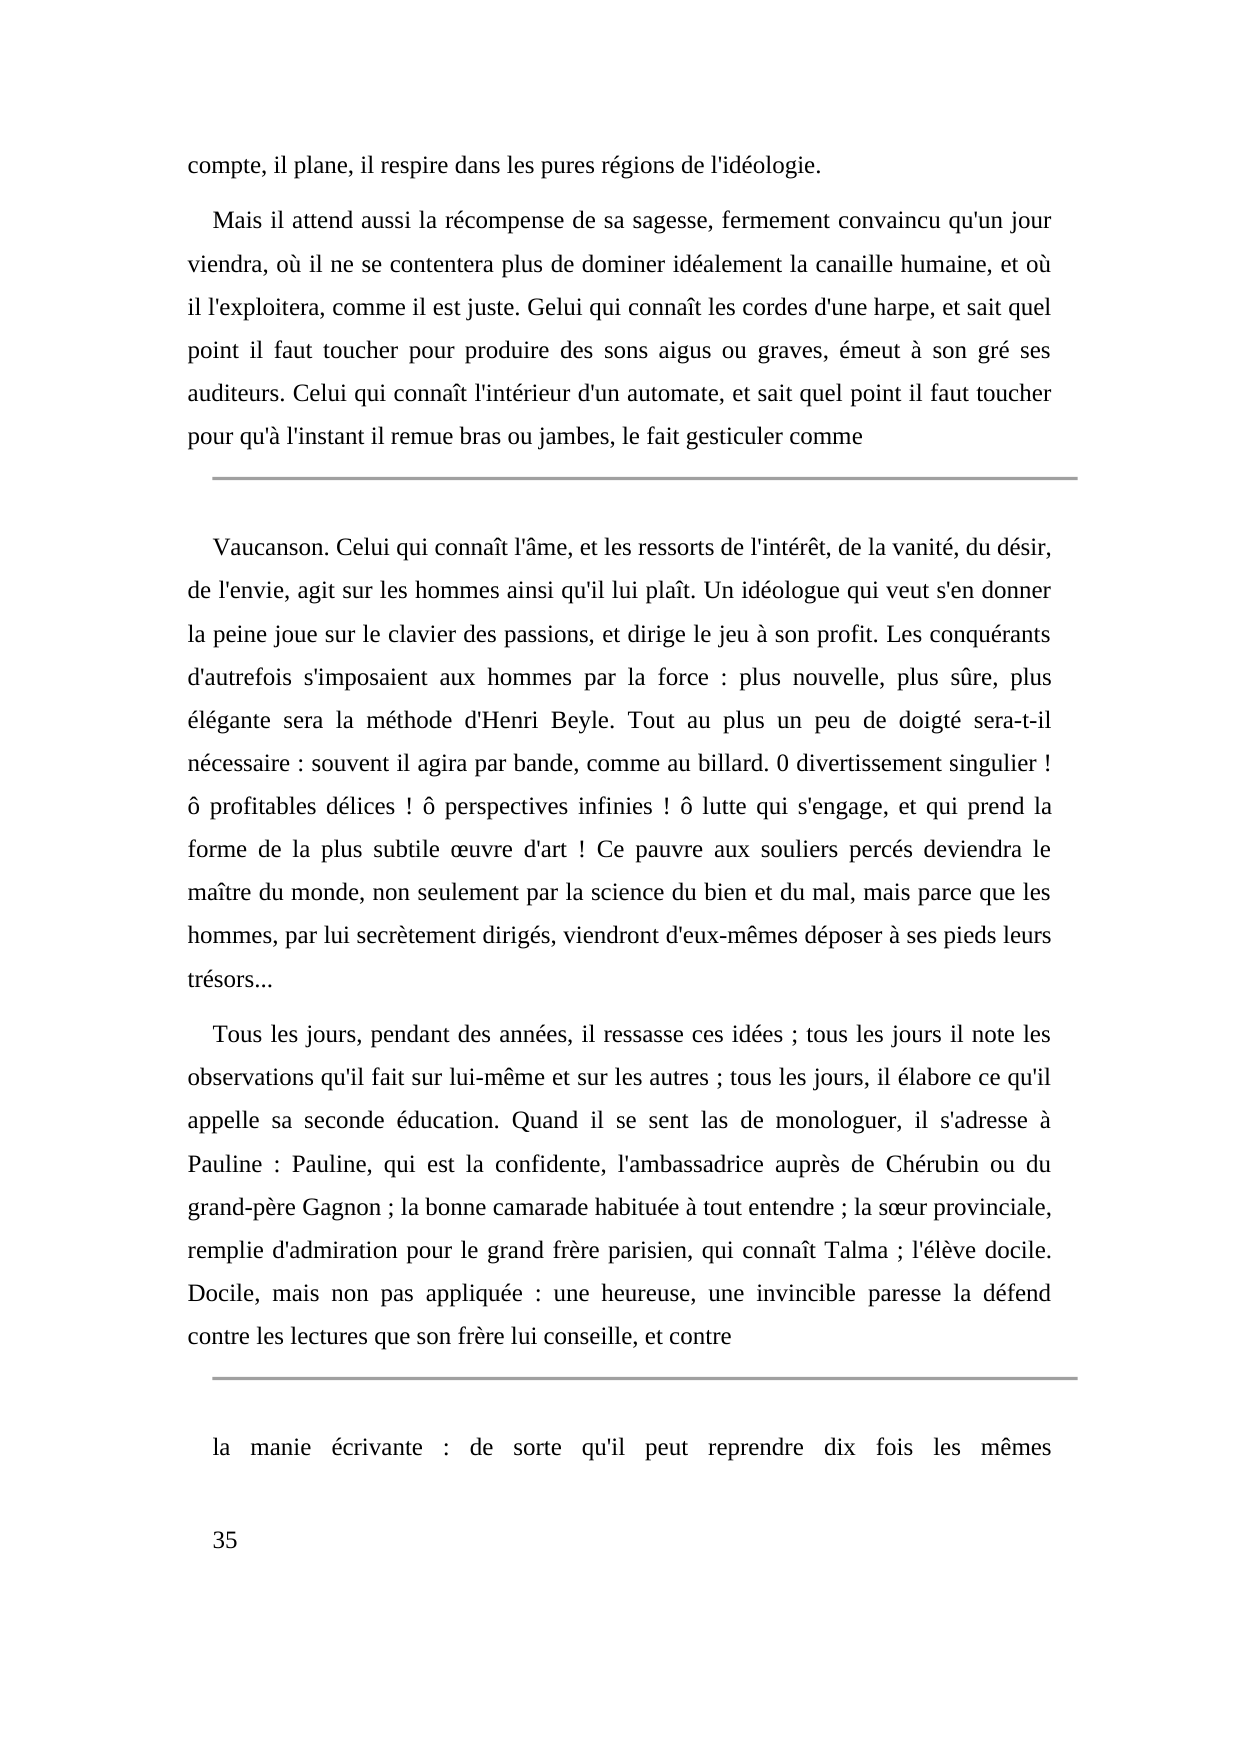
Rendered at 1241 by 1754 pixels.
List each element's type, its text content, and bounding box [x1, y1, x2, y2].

text Tous les jours, pendant des années, il ressasse ces idées ; tous les jours il note les observations qu'il fait sur lui-même et sur les autres ; tous les jours, il élabore ce qu'il appelle sa seconde éducation. Quand il se sent las de monologuer, il s'adresse à Pauline : Pauline, qui est la confidente, l'ambassadrice auprès de Chérubin ou du grand-père Gagnon ; la bonne camarade habituée à tout entendre ; la sœur provinciale, remplie d'admiration pour le grand frère parisien, qui connaît Talma ; l'élève docile. Docile, mais non pas appliquée : une heureuse, une invincible paresse la défend contre les lectures que son frère lui conseille, et contre [187, 1019, 1053, 1350]
text Mais il attend aussi la récompense de sa sagesse, fermement convaincu qu'un jour viendra, où il ne se contentera plus de dominer idéalement la canaille humaine, et où il l'exploitera, comme il est juste. Gelui qui connaît les cordes d'une harpe, et sait quel point il faut toucher pour produire des sons aigus ou graves, émeut à son gré ses auditeurs. Celui qui connaît l'intérieur d'un automate, et sait quel point il faut toucher pour qu'à l'instant il remue bras ou jambes, le fait gesticuler comme [187, 206, 1053, 450]
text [187, 150, 1053, 179]
text Vaucanson. Celui qui connaît l'âme, et les ressorts de l'intérêt, de la vanité, du désir, de l'envie, agit sur les hommes ainsi qu'il lui plaît. Un idéologue qui veut s'en donner la peine joue sur le clavier des passions, et dirige le jeu à son profit. Les conquérants d'autrefois s'imposaient aux hommes par la force : plus nouvelle, plus sûre, plus élégante sera la méthode d'Henri Beyle. Tout au plus un peu de doigté sera-t-il nécessaire : souvent il agira par bande, comme au billard. 0 divertissement singulier ! ô profitables délices ! ô perspectives infinies ! ô lutte qui s'engage, et qui prend la forme de la plus subtile œuvre d'art ! Ce pauvre aux souliers percés deviendra le maître du monde, non seulement par la science du bien et du mal, mais parce que les hommes, par lui secrètement dirigés, viendront d'eux-mêmes déposer à ses pieds leurs trésors... [187, 532, 1053, 992]
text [187, 1432, 1053, 1461]
